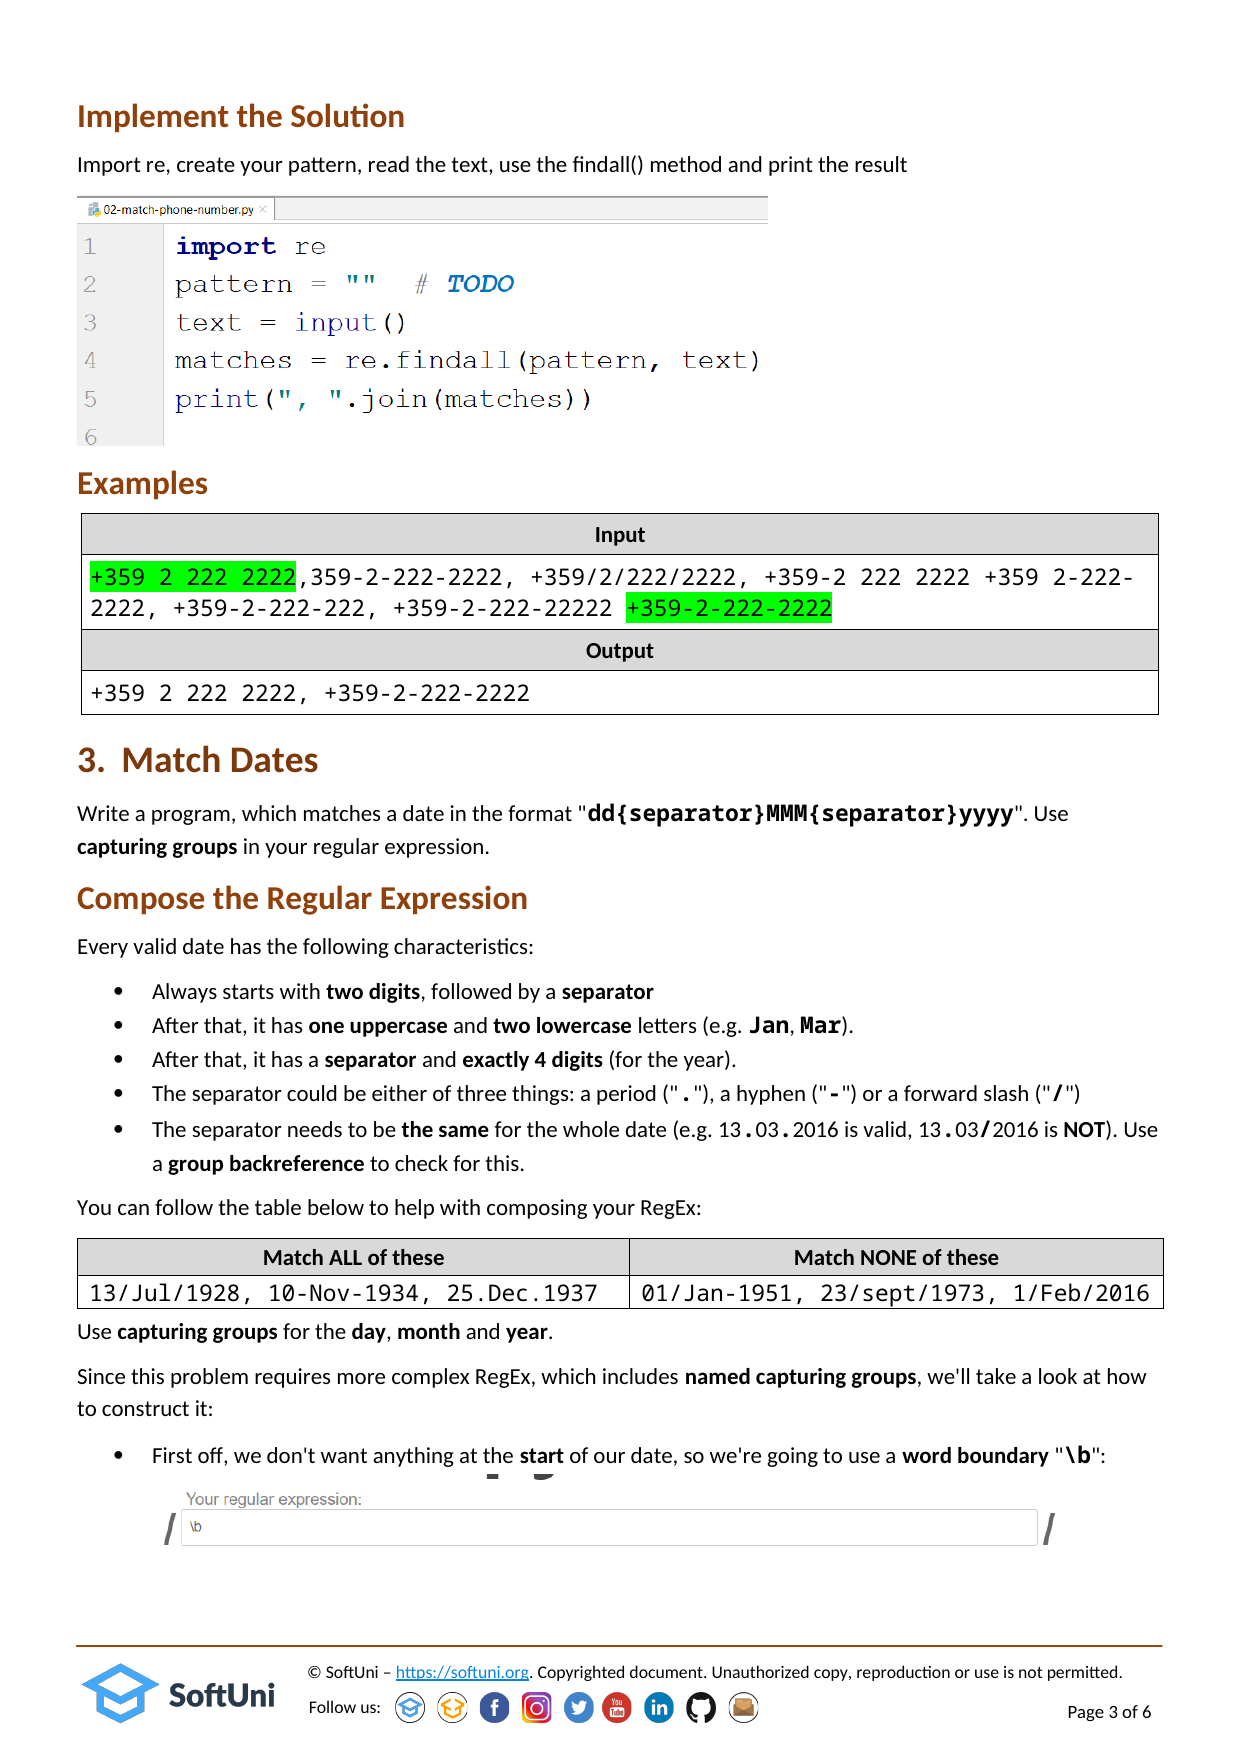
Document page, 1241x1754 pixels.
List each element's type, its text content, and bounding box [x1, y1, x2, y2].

picture [479, 1692, 510, 1723]
table_header Input [82, 514, 1158, 554]
text Every valid date has the following characteristics: [77, 932, 1163, 960]
list The separator could be either of three things: a period ("."), a hyphen ("-") or a forward slash ("/") [114, 1077, 1163, 1108]
list Always starts with two digits, followed by a separator [114, 977, 1163, 1005]
picture [395, 1692, 425, 1723]
picture [151, 1474, 1070, 1556]
picture [665, 1714, 674, 1723]
text Use capturing groups for the day, month and year. [77, 1317, 1163, 1345]
table_cell Output [82, 630, 1158, 670]
table_cell +359 2 222 2222, +359-2-222-2222 [82, 671, 1158, 714]
text Write a program, which matches a date in the format "dd{separator}MMM{separator}yyyy". Use capturing groups in your regular expression. [77, 797, 1163, 861]
text You can follow the table below to help with composing your RegEx: [77, 1193, 1163, 1221]
picture [644, 1714, 653, 1723]
text Since this problem requires more complex RegEx, which includes named capturing groups, we'll take a look at how to construct it: [77, 1362, 1163, 1422]
subtitle Implement the Solution [77, 95, 1163, 136]
list The separator needs to be the same for the whole date (e.g. 13.03.2016 is valid, 13.03/2016 is NOT). Use a group backreference to check for this. [114, 1113, 1163, 1177]
picture [437, 1692, 468, 1723]
table_cell 01/Jan-1951, 23/sept/1973, 1/Feb/2016 [630, 1276, 1163, 1308]
picture [522, 1692, 552, 1723]
subtitle Compose the Regular Expression [77, 877, 1163, 918]
picture [665, 1692, 674, 1701]
picture [658, 1705, 667, 1714]
picture [76, 195, 768, 446]
list After that, it has a separator and exactly 4 digits (for the year). [114, 1045, 1163, 1073]
picture [75, 1658, 281, 1729]
subtitle Match Dates [77, 736, 1163, 782]
table_header Match ALL of these [78, 1239, 629, 1275]
picture [644, 1692, 653, 1701]
picture [602, 1692, 632, 1723]
text Import re, create your pattern, read the text, use the findall() method and print the result [77, 151, 1163, 178]
picture [686, 1692, 716, 1723]
picture [564, 1692, 594, 1723]
table_header Match NONE of these [630, 1239, 1163, 1275]
table_cell 13/Jul/1928, 10-Nov-1934, 25.Dec.1937 [78, 1276, 629, 1308]
list After that, it has one uppercase and two lowercase letters (e.g. Jan, Mar). [114, 1009, 1163, 1040]
table_cell +359 2 222 2222,359-2-222-2222, +359/2/222/2222, +359-2 222 2222 +359 2-222-2222, +359-2-222-222, +359-2-222-22222 +359-2-222-2222 [82, 555, 1158, 629]
subtitle Examples [77, 462, 1163, 502]
picture [728, 1692, 759, 1723]
